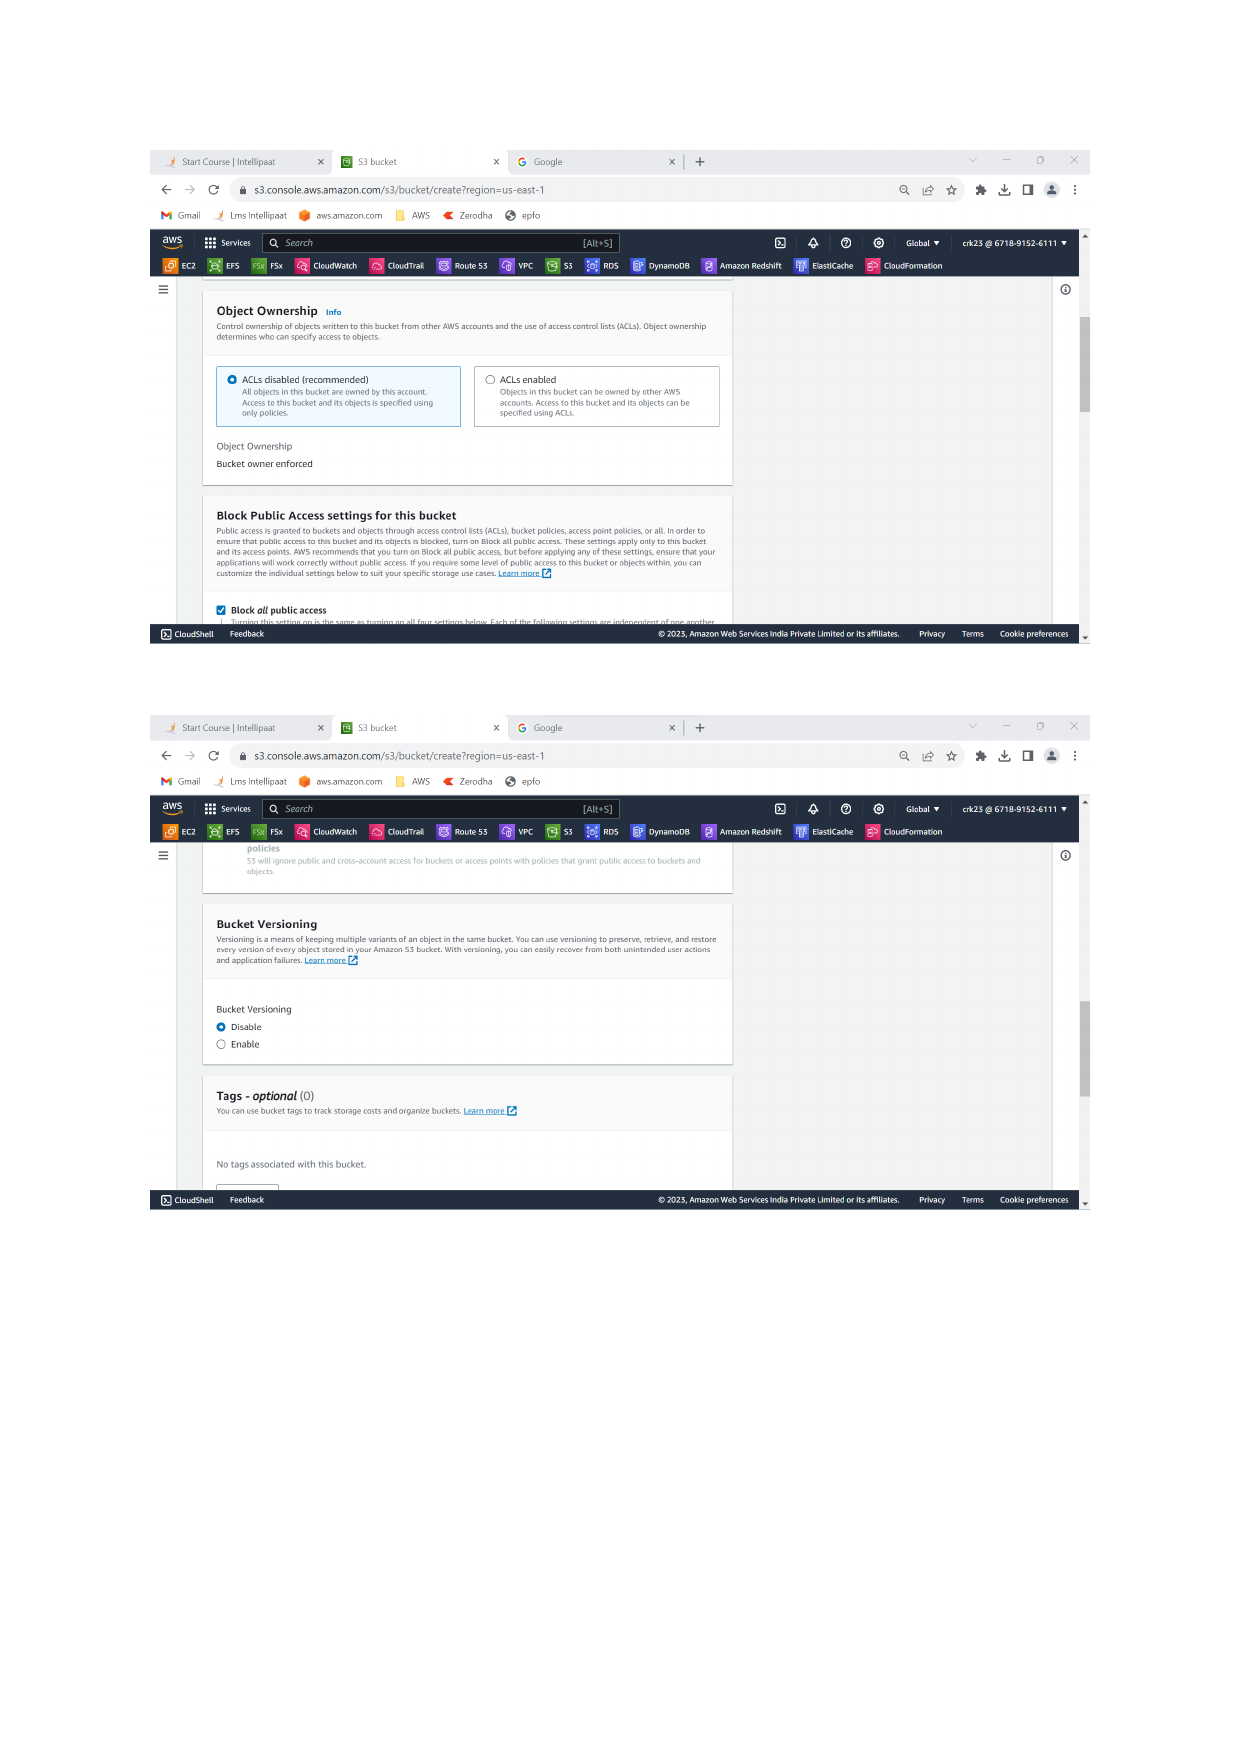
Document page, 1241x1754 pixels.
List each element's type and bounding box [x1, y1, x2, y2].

picture [150, 150, 1091, 644]
picture [150, 715, 1091, 1210]
